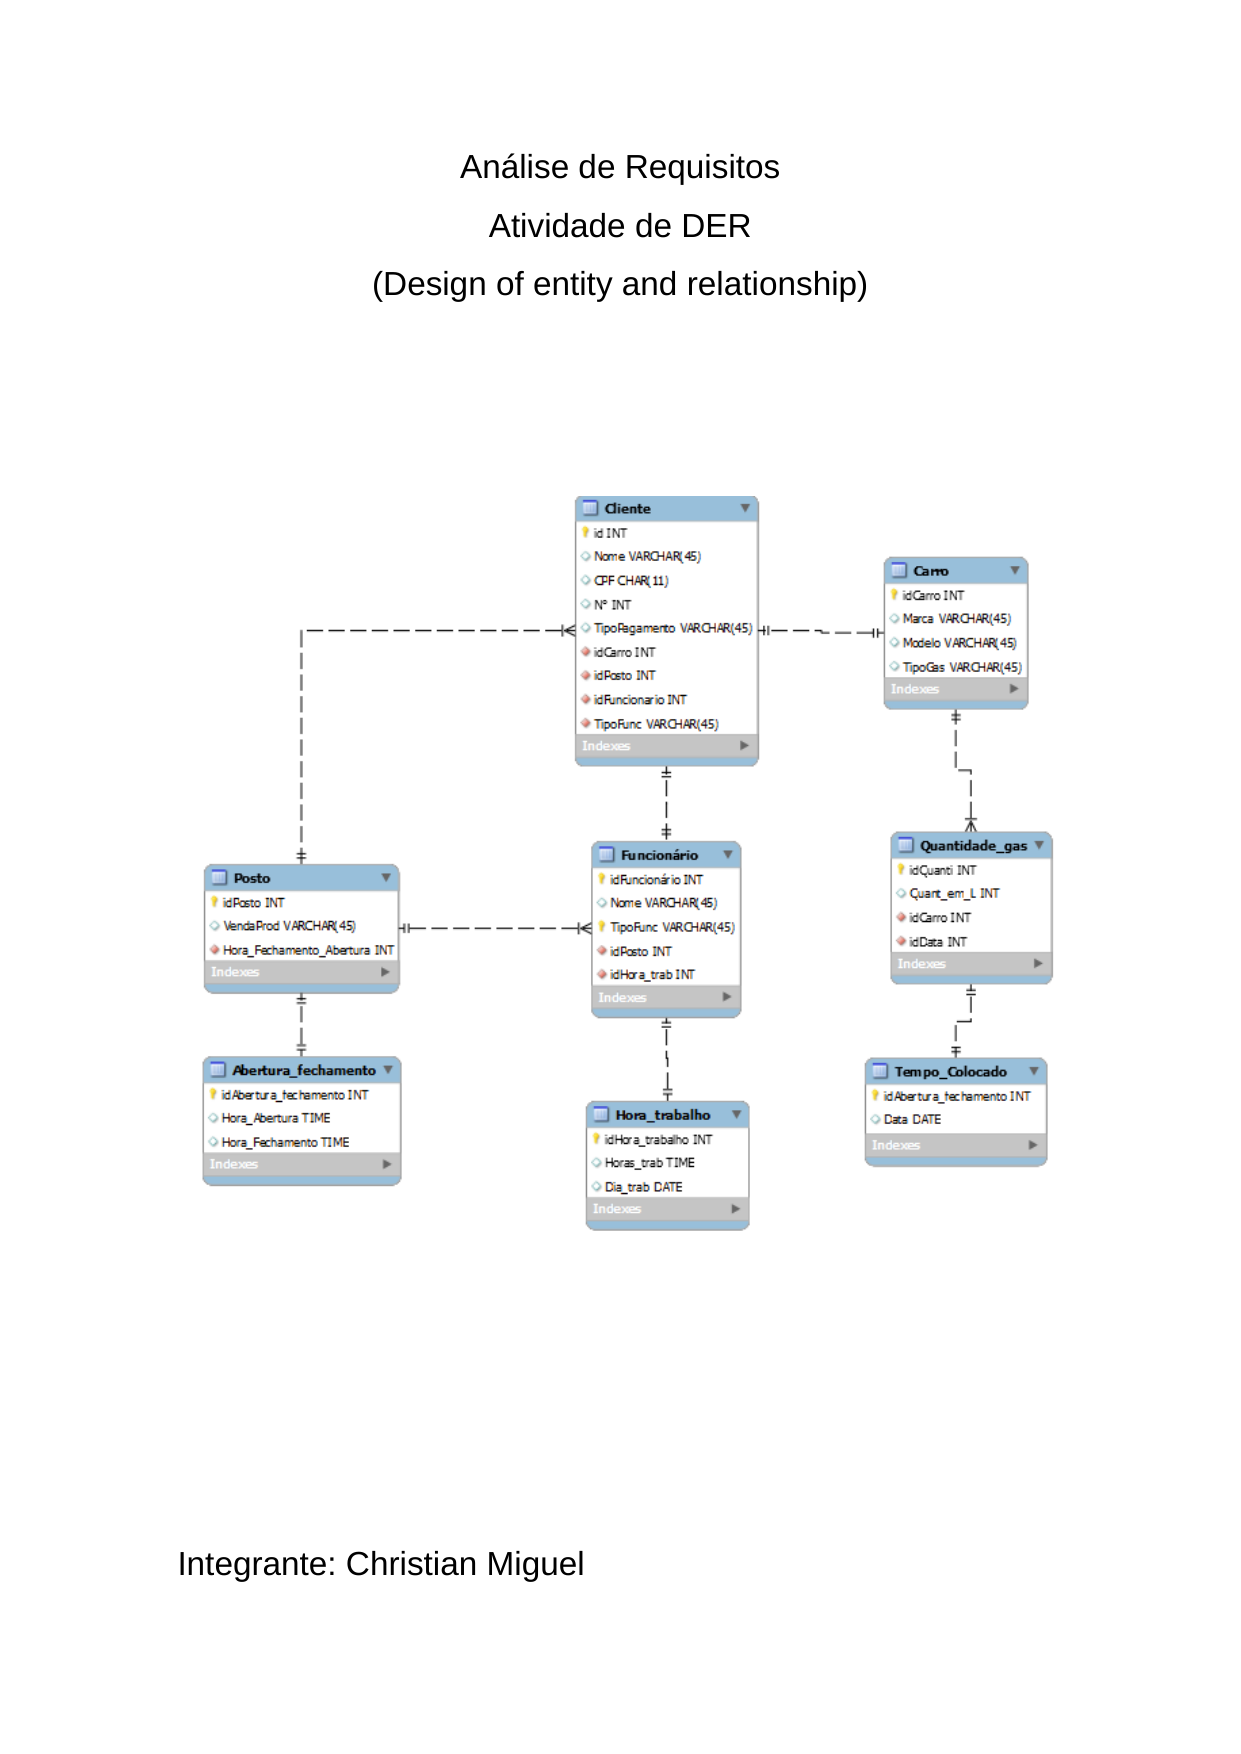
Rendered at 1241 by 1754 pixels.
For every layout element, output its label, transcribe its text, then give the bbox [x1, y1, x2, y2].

text Análise de Requisitos [177, 148, 1063, 186]
text Atividade de DER [177, 206, 1063, 244]
text (Design of entity and relationship) [177, 264, 1063, 302]
picture [177, 496, 1063, 1235]
text Integrante: Christian Miguel [177, 1544, 1063, 1583]
